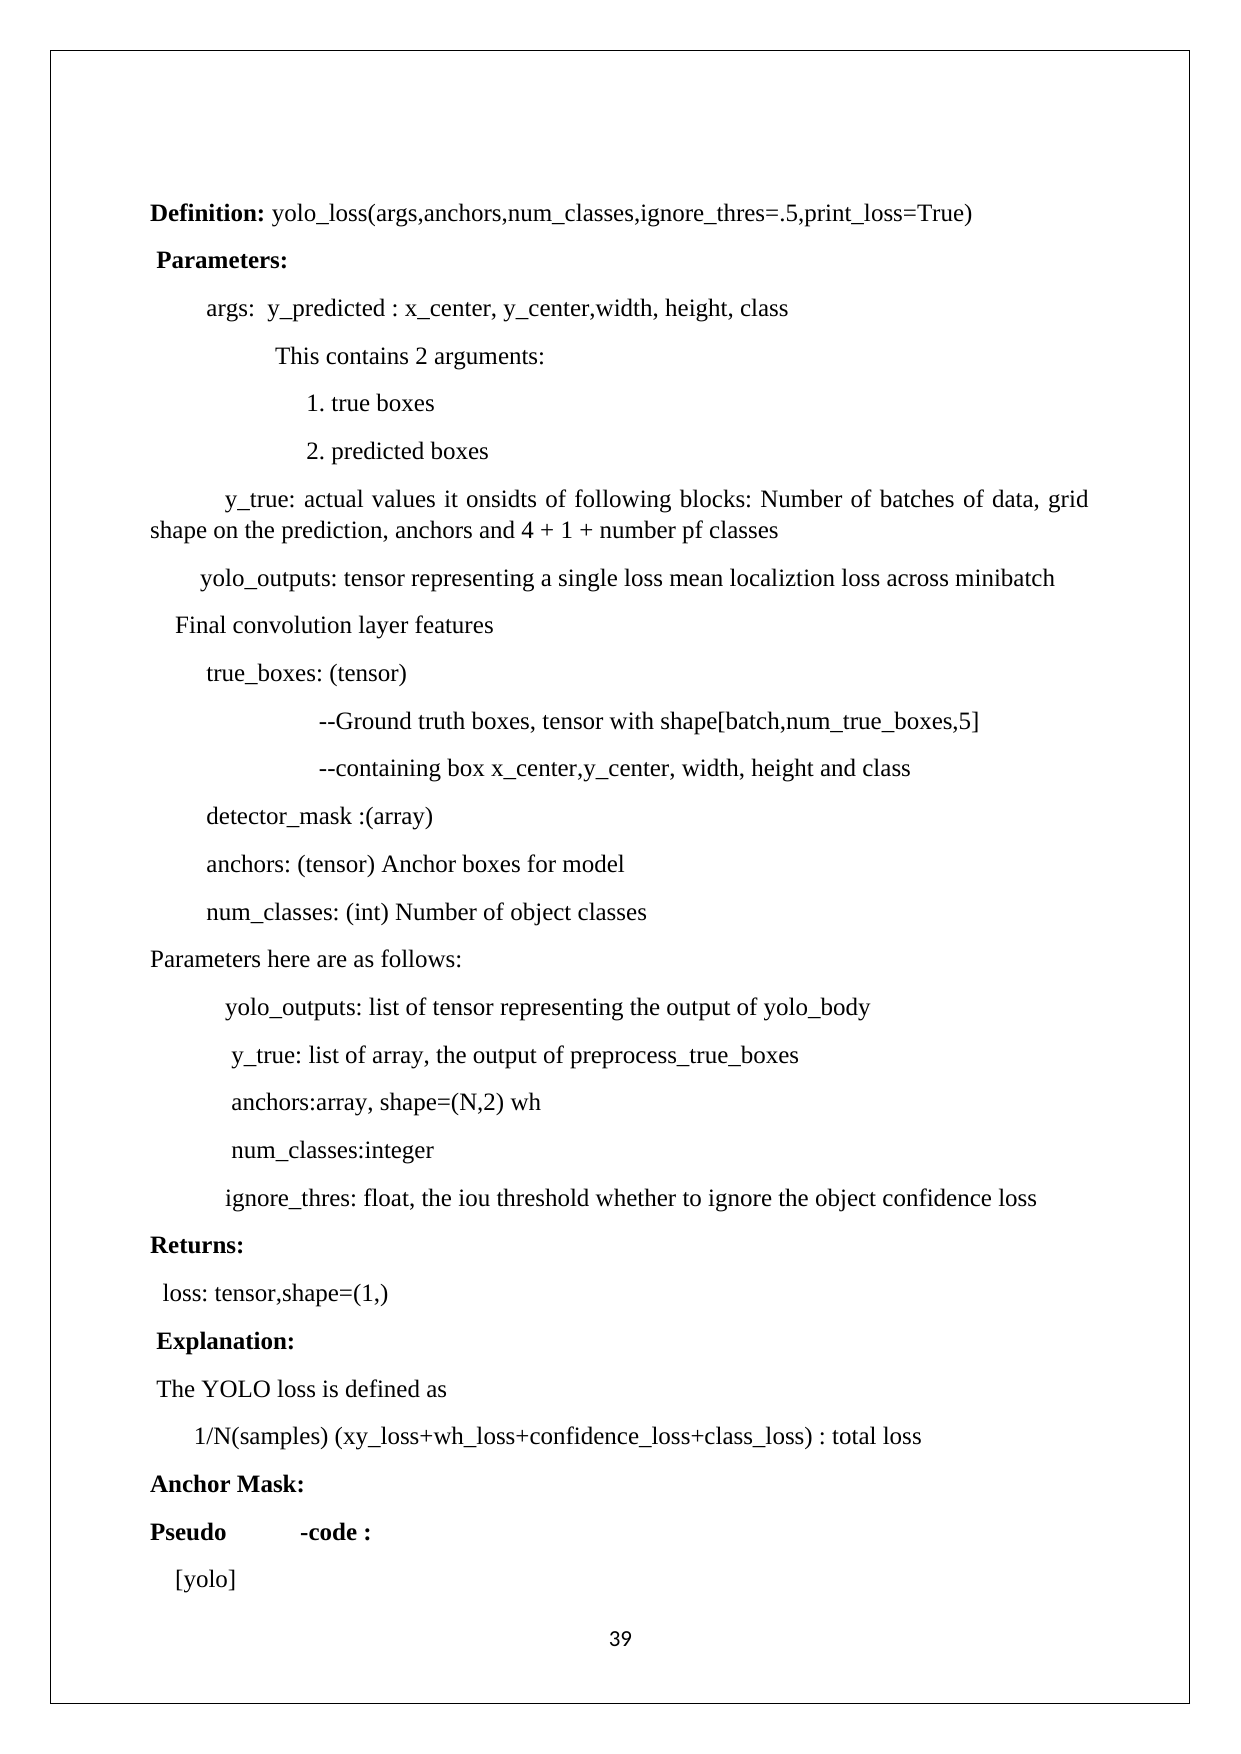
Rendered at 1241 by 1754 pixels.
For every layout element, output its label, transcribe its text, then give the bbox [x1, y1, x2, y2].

text [yolo] [150, 1564, 1090, 1593]
text yolo_outputs: tensor representing a single loss mean localiztion loss across minibatch [150, 563, 1090, 591]
text num_classes: (int) Number of object classes [150, 897, 1090, 925]
text 1. true boxes [150, 388, 1090, 417]
text 1/N(samples) (xy_loss+wh_loss+confidence_loss+class_loss) : total loss [150, 1421, 1090, 1450]
text num_classes:integer [150, 1135, 1090, 1164]
text The YOLO loss is defined as [150, 1374, 1090, 1402]
text 2. predicted boxes [150, 436, 1090, 465]
text y_true: list of array, the output of preprocess_true_boxes [150, 1040, 1090, 1068]
text anchors:array, shape=(N,2) wh [150, 1087, 1090, 1116]
text --containing box x_center,y_center, width, height and class [150, 753, 1090, 782]
text This contains 2 arguments: [150, 341, 1090, 369]
text loss: tensor,shape=(1,) [150, 1278, 1090, 1307]
text yolo_outputs: list of tensor representing the output of yolo_body [150, 992, 1090, 1021]
text detector_mask :(array) [150, 801, 1090, 830]
text Final convolution layer features [150, 610, 1090, 639]
text ignore_thres: float, the iou threshold whether to ignore the object confidence loss [150, 1183, 1090, 1212]
text anchors: (tensor) Anchor boxes for model [150, 849, 1090, 878]
text Parameters: [150, 245, 1090, 274]
text Explanation: [150, 1326, 1090, 1355]
text y_true: actual values it onsidts of following blocks: Number of batches of data, grid shape on the prediction, anchors and 4 + 1 + number pf classes [150, 484, 1090, 544]
text Returns: [150, 1231, 1090, 1259]
text Pseudo -code : [150, 1517, 1090, 1546]
text true_boxes: (tensor) [150, 658, 1090, 687]
text Definition: yolo_loss(args,anchors,num_classes,ignore_thres=.5,print_loss=True) [150, 198, 1090, 226]
text Anchor Mask: [150, 1469, 1090, 1498]
text args: y_predicted : x_center, y_center,width, height, class [150, 293, 1090, 322]
text --Ground truth boxes, tensor with shape[batch,num_true_boxes,5] [150, 706, 1090, 734]
text Parameters here are as follows: [150, 944, 1090, 973]
